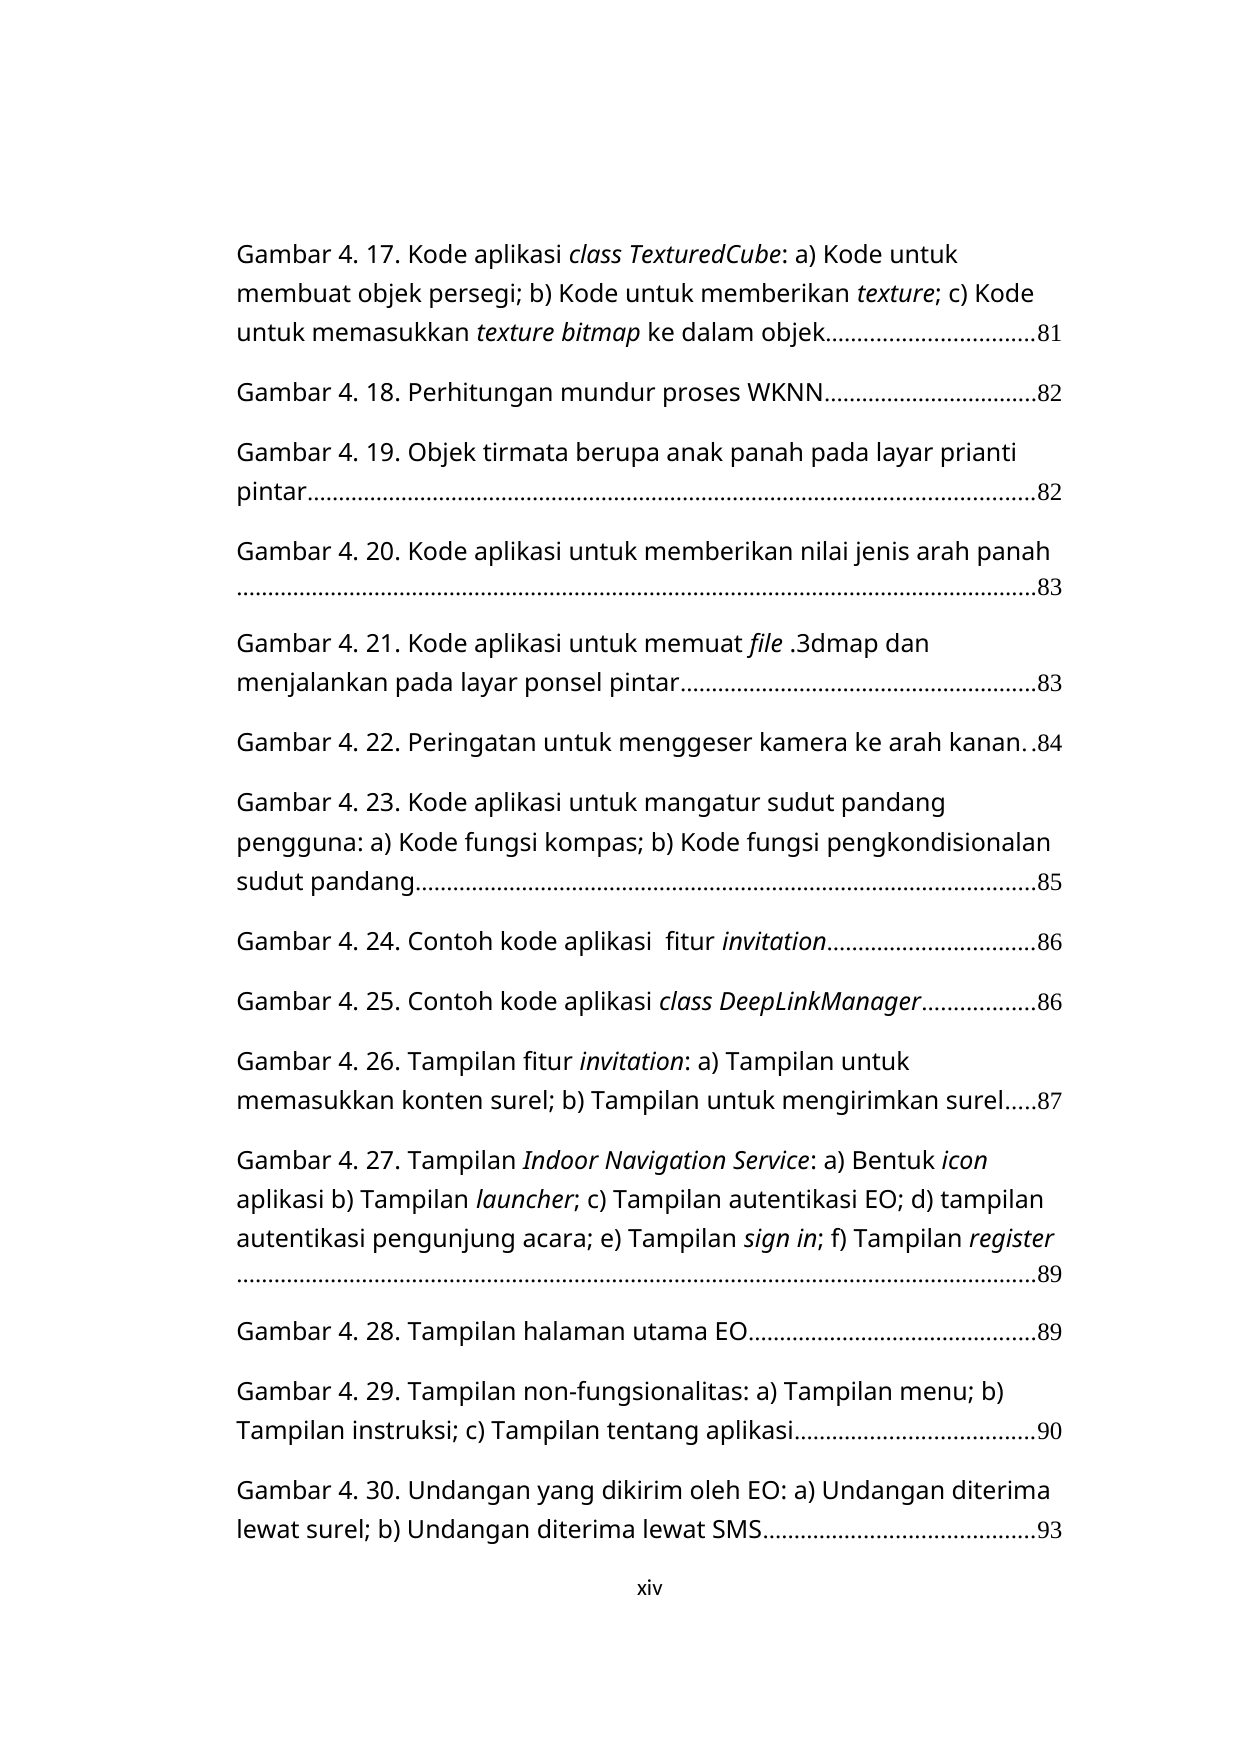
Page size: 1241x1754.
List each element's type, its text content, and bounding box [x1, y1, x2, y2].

text Gambar 4. 27. Tampilan Indoor Navigation Service: a) Bentuk icon aplikasi b) Tampilan launcher; c) Tampilan autentikasi EO; d) tampilan autentikasi pengunjung acara; e) Tampilan sign in; f) Tampilan register 89 [236, 1143, 1063, 1288]
text Gambar 4. 28. Tampilan halaman utama EO 89 [236, 1313, 1063, 1347]
text Gambar 4. 17. Kode aplikasi class TexturedCube: a) Kode untuk membuat objek persegi; b) Kode untuk memberikan texture; c) Kode untuk memasukkan texture bitmap ke dalam objek 81 [236, 236, 1063, 349]
text Gambar 4. 21. Kode aplikasi untuk memuat file .3dmap dan menjalankan pada layar ponsel pintar 83 [236, 626, 1063, 699]
text Gambar 4. 29. Tampilan non-fungsionalitas: a) Tampilan menu; b) Tampilan instruksi; c) Tampilan tentang aplikasi 90 [236, 1373, 1063, 1446]
text Gambar 4. 25. Contoh kode aplikasi class DeepLinkManager 86 [236, 983, 1063, 1017]
text Gambar 4. 20. Kode aplikasi untuk memberikan nilai jenis arah panah 83 [236, 534, 1063, 601]
text Gambar 4. 23. Kode aplikasi untuk mangatur sudut pandang pengguna: a) Kode fungsi kompas; b) Kode fungsi pengkondisionalan sudut pandang 85 [236, 785, 1063, 897]
text Gambar 4. 18. Perhitungan mundur proses WKNN 82 [236, 374, 1063, 409]
text Gambar 4. 24. Contoh kode aplikasi fitur invitation 86 [236, 923, 1063, 957]
text Gambar 4. 26. Tampilan fitur invitation: a) Tampilan untuk memasukkan konten surel; b) Tampilan untuk mengirimkan surel 87 [236, 1043, 1063, 1117]
text Gambar 4. 30. Undangan yang dikirim oleh EO: a) Undangan diterima lewat surel; b) Undangan diterima lewat SMS 93 [236, 1472, 1063, 1546]
text Gambar 4. 22. Peringatan untuk menggeser kamera ke arah kanan 84 [236, 725, 1063, 759]
text Gambar 4. 19. Objek tirmata berupa anak panah pada layar prianti pintar 82 [236, 434, 1063, 508]
